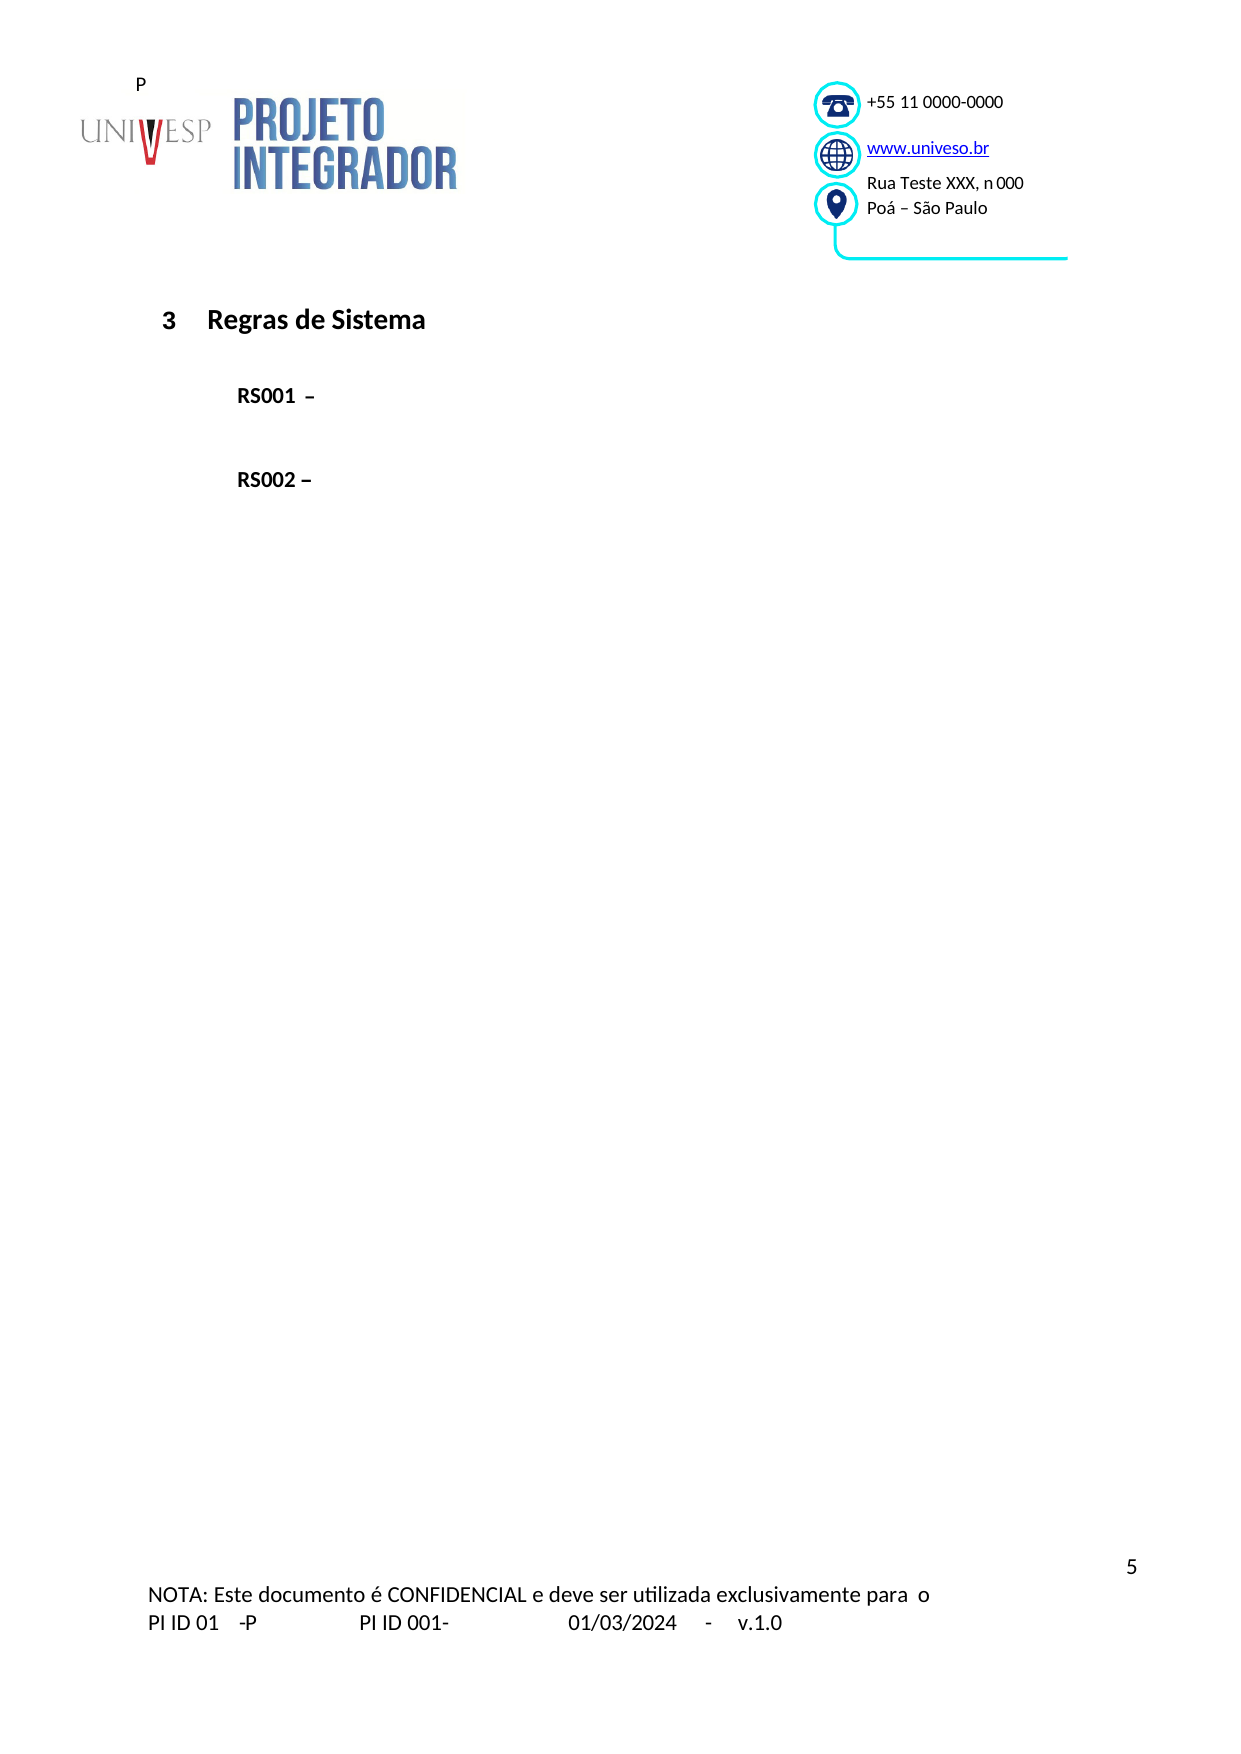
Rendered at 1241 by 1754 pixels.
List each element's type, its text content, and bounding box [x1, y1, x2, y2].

text RS001 – [237, 381, 1127, 409]
picture [818, 186, 855, 223]
picture [815, 183, 826, 194]
picture [846, 214, 857, 225]
picture [79, 89, 471, 194]
picture [820, 139, 853, 171]
text RS002 – [237, 466, 1123, 493]
picture [822, 95, 854, 117]
picture [815, 214, 826, 225]
subtitle Regras de Sistema [162, 301, 1148, 337]
picture [846, 183, 857, 194]
